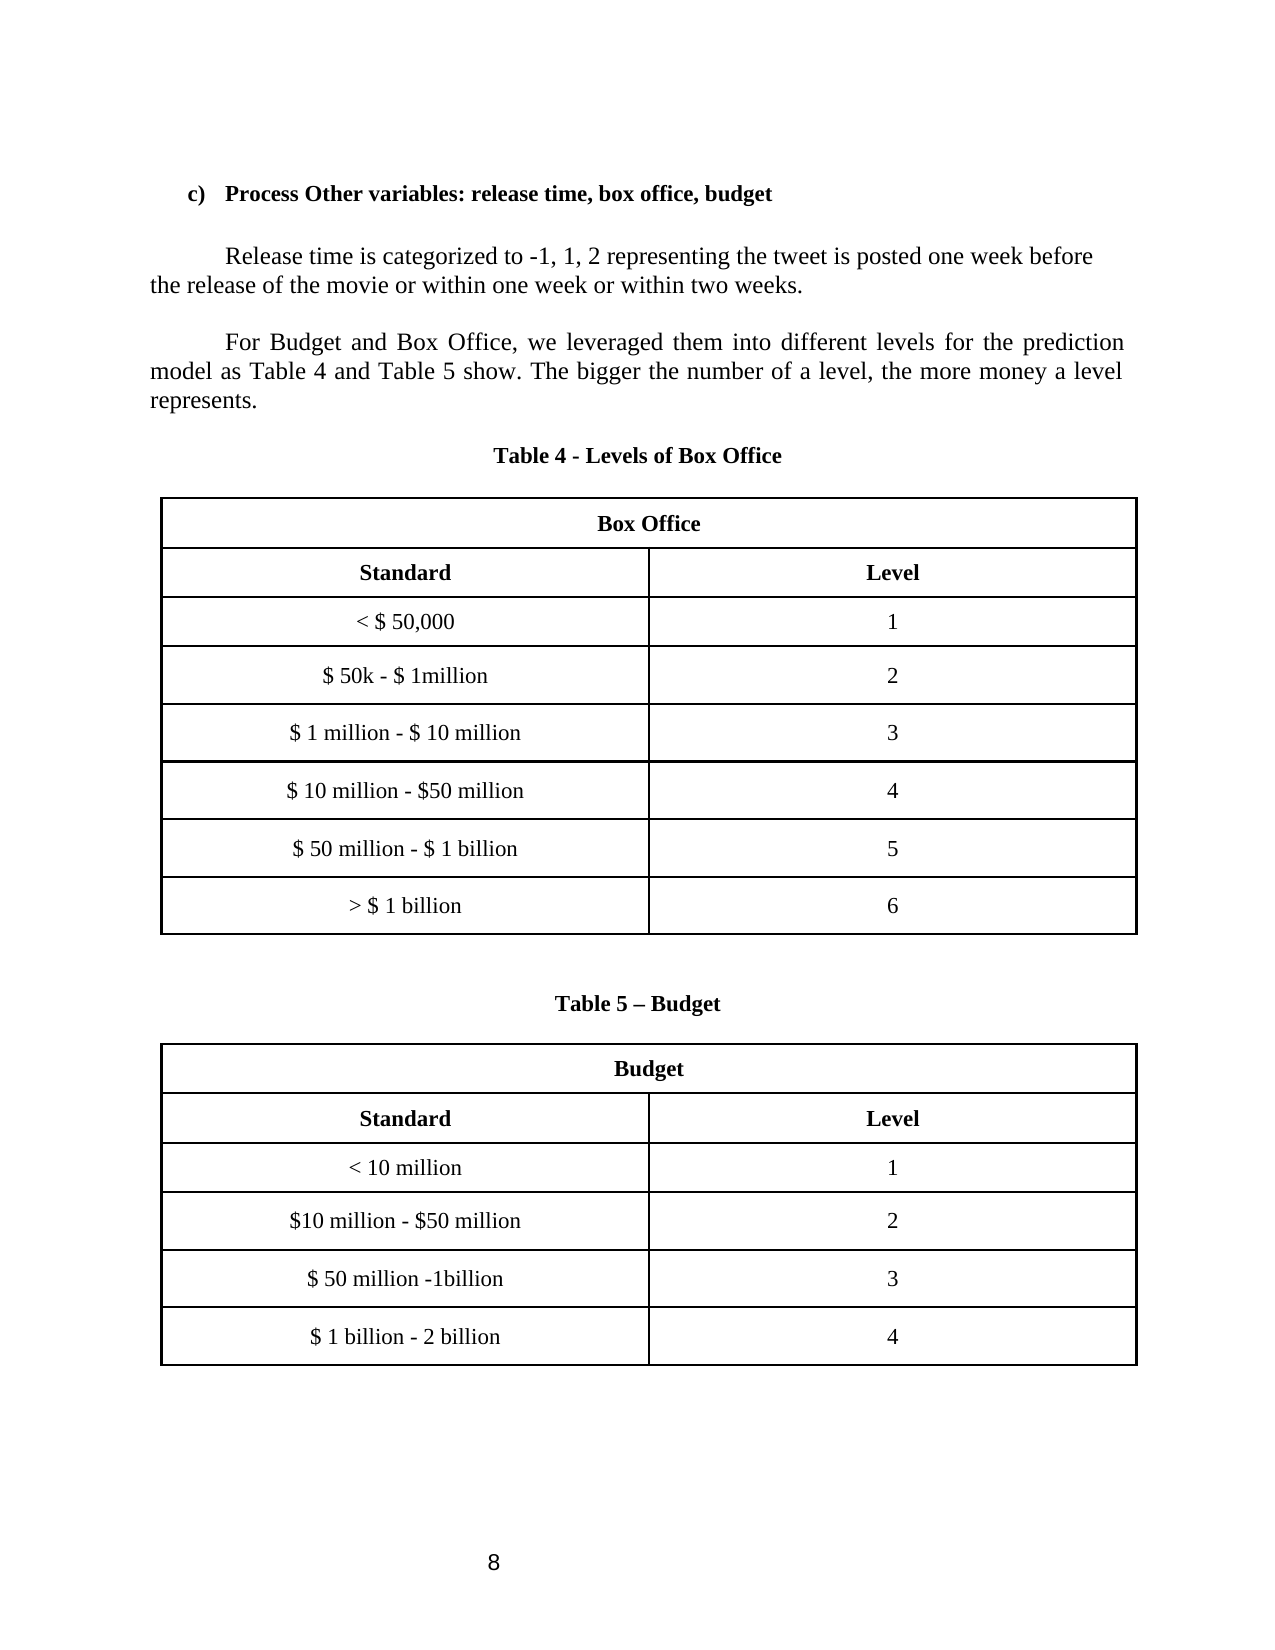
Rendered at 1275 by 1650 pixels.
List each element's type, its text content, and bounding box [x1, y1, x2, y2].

table_cell $10 million - $50 million [163, 1193, 648, 1248]
table_cell 4 [650, 763, 1135, 818]
text Release time is categorized to -1, 1, 2 representing the tweet is posted one week before the release of the movie or within one week or within two weeks. [150, 241, 1125, 298]
table_cell $ 10 million - $50 million [163, 763, 648, 818]
text Table 5 – Budget [150, 990, 1125, 1017]
table_cell 3 [650, 1251, 1135, 1306]
table_cell Level [650, 549, 1135, 596]
table_cell $ 50 million -1billion [163, 1251, 648, 1306]
table_cell $ 1 million - $ 10 million [163, 705, 648, 760]
table_header Box Office [163, 499, 1135, 547]
table_cell 1 [650, 598, 1135, 645]
text Table 4 - Levels of Box Office [150, 442, 1125, 468]
table_cell > $ 1 billion [163, 878, 648, 933]
table_cell 1 [650, 1144, 1135, 1191]
table_cell < 10 million [163, 1144, 648, 1191]
table_cell $ 50k - $ 1million [163, 647, 648, 703]
table_cell Standard [163, 1094, 648, 1142]
table_cell 3 [650, 705, 1135, 760]
table_cell $ 1 billion - 2 billion [163, 1308, 648, 1364]
text For Budget and Box Office, we leveraged them into different levels for the prediction model as Table 4 and Table 5 show. The bigger the number of a level, the more money a level represents. [150, 327, 1125, 413]
table_cell 4 [650, 1308, 1135, 1364]
table_cell 2 [650, 1193, 1135, 1248]
subtitle Process Other variables: release time, box office, budget [187, 181, 1125, 207]
table_cell 6 [650, 878, 1135, 933]
table_cell 2 [650, 647, 1135, 703]
table_header Budget [163, 1045, 1135, 1092]
table_cell $ 50 million - $ 1 billion [163, 820, 648, 876]
table_cell 5 [650, 820, 1135, 876]
table_cell Standard [163, 549, 648, 596]
table_cell Level [650, 1094, 1135, 1142]
table_cell < $ 50,000 [163, 598, 648, 645]
